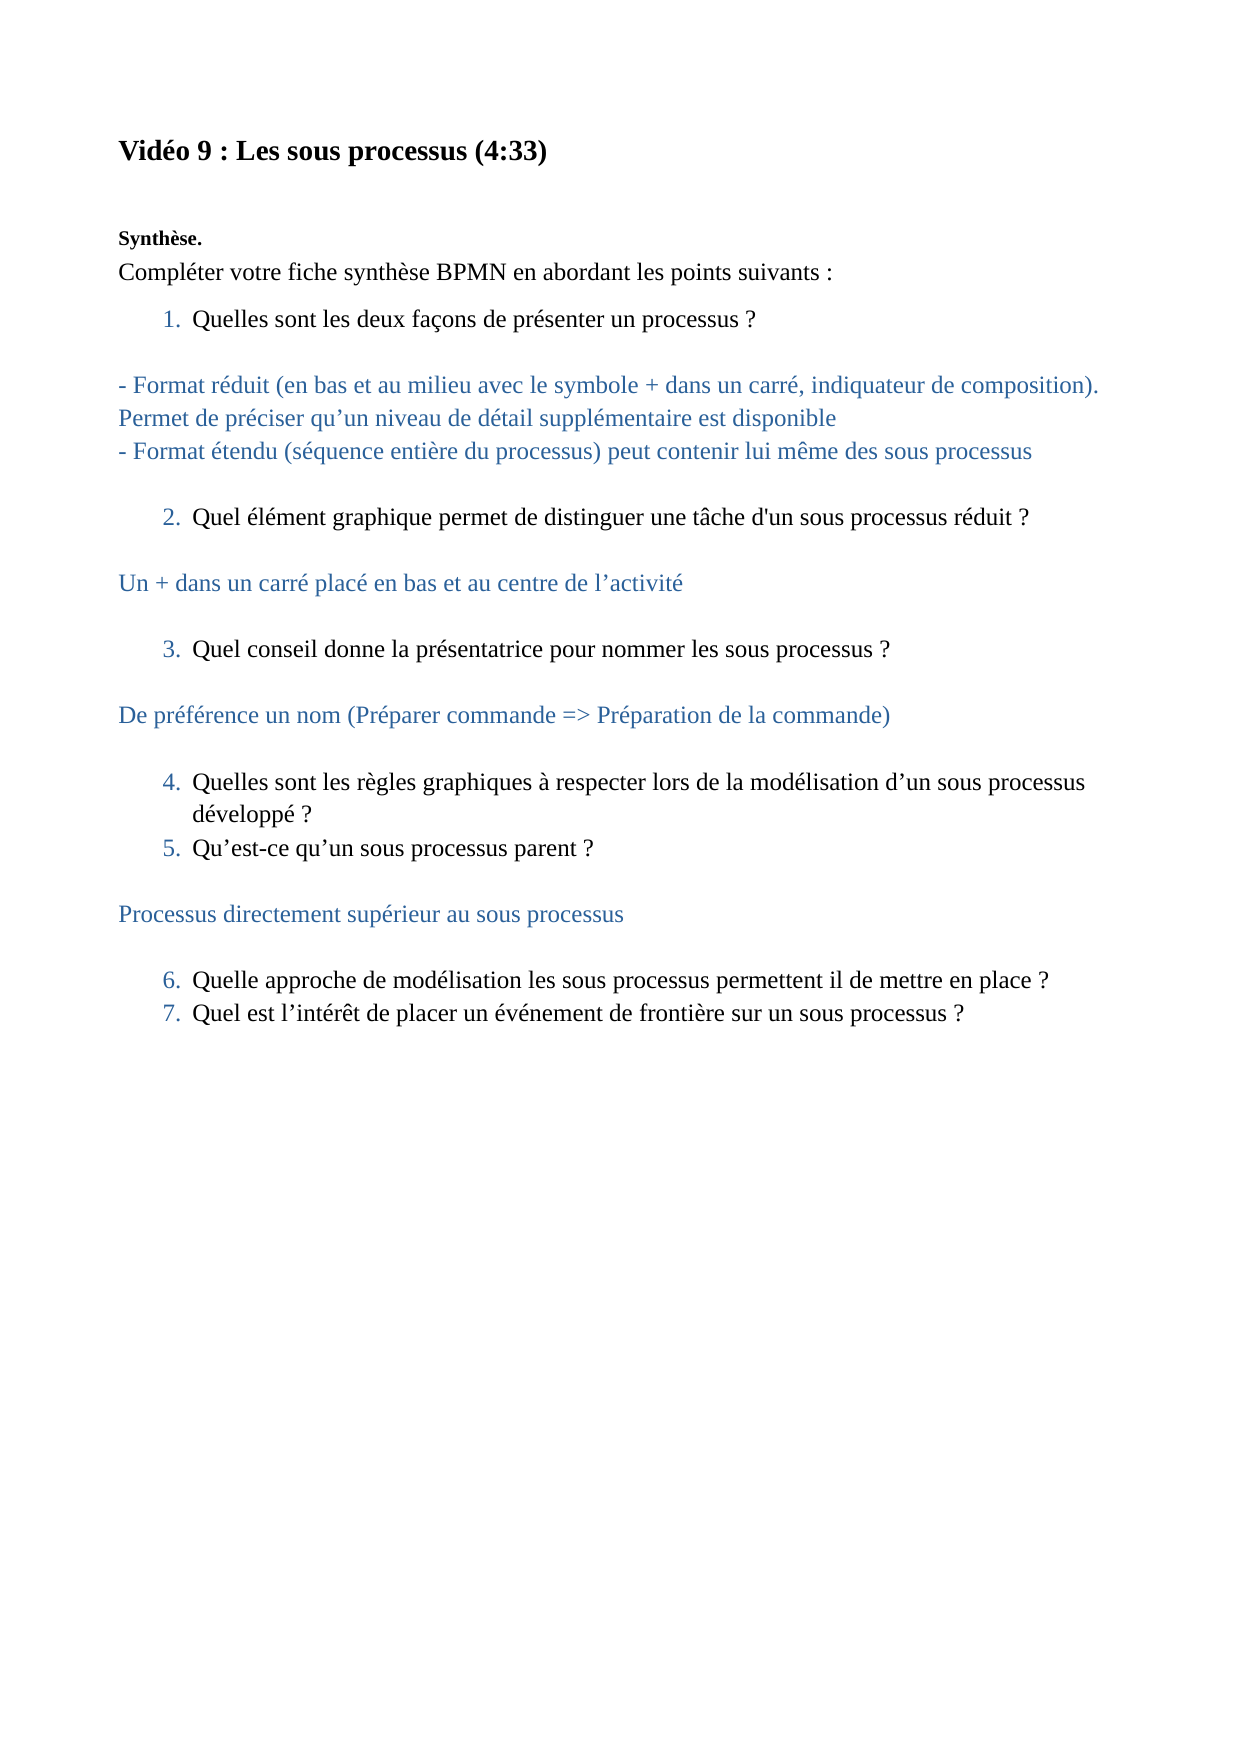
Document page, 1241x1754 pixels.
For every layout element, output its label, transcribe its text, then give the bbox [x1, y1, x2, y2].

list Quel conseil donne la présentatrice pour nommer les sous processus ? [162, 634, 1122, 663]
list Quelles sont les deux façons de présenter un processus ? [162, 304, 1122, 333]
list - Format réduit (en bas et au milieu avec le symbole + dans un carré, indiquateur de composition). Permet de préciser qu’un niveau de détail supplémentaire est disponible [118, 370, 1122, 432]
text Compléter votre fiche synthèse BPMN en abordant les points suivants : [118, 257, 1122, 285]
subtitle Vidéo 9 : Les sous processus (4:33) [118, 133, 1122, 166]
list Quelle approche de modélisation les sous processus permettent il de mettre en place ? [162, 965, 1122, 993]
list Processus directement supérieur au sous processus [118, 899, 1122, 927]
text - Format étendu (séquence entière du processus) peut contenir lui même des sous processus [118, 436, 1122, 465]
list Quel est l’intérêt de placer un événement de frontière sur un sous processus ? [162, 998, 1122, 1026]
list Quel élément graphique permet de distinguer une tâche d'un sous processus réduit ? [162, 502, 1122, 531]
list De préférence un nom (Préparer commande => Préparation de la commande) [118, 701, 1122, 729]
list Qu’est-ce qu’un sous processus parent ? [162, 833, 1122, 861]
list Quelles sont les règles graphiques à respecter lors de la modélisation d’un sous processus développé ? [162, 767, 1122, 828]
subtitle Synthèse. [118, 226, 1122, 250]
list Un + dans un carré placé en bas et au centre de l’activité [118, 568, 1122, 597]
